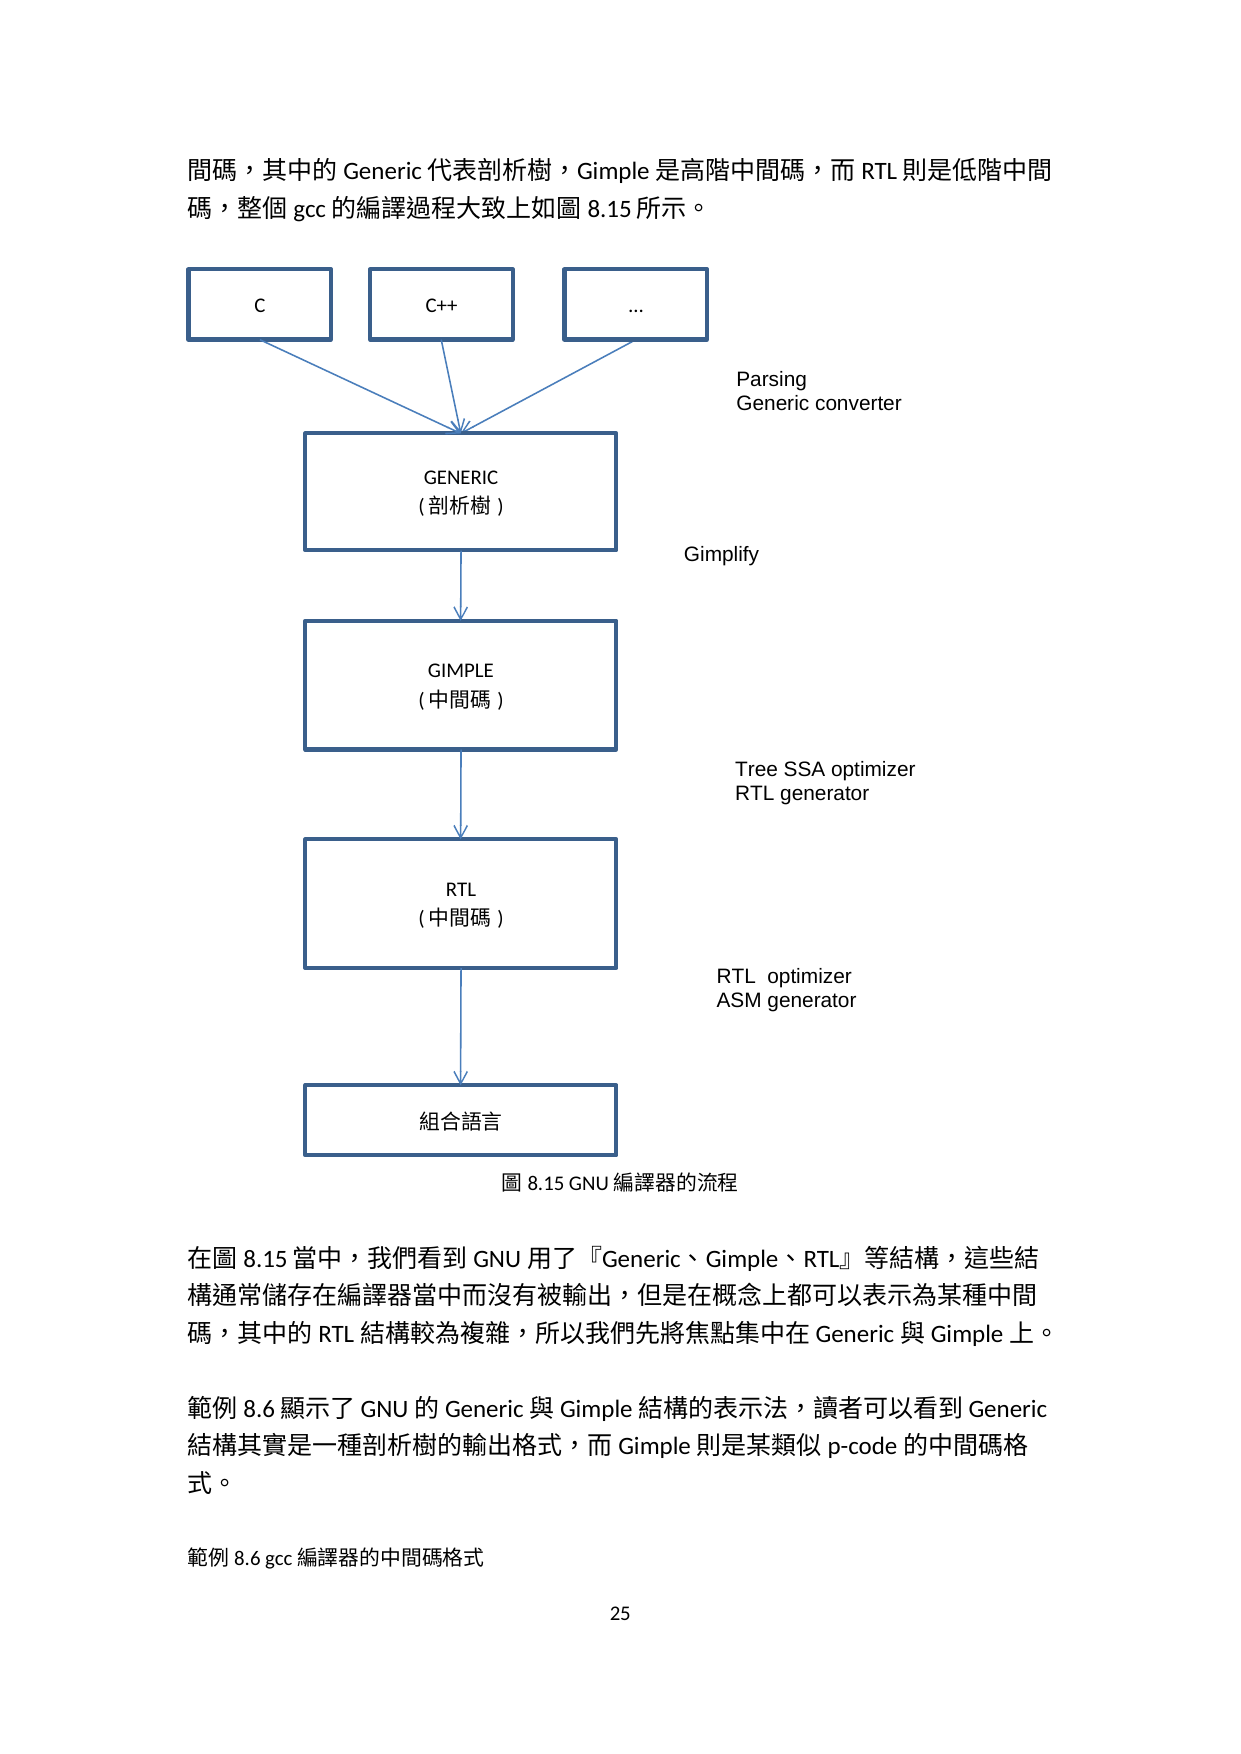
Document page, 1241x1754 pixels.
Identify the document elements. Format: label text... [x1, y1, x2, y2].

text 範例 8.6顯示了 GNU 的 Generic 與 Gimple 結構的表示法，讀者可以看到Generic 結構其實是一種剖析樹的輸出格式，而 Gimple 則是某類似 p-code 的中間碼格式。 [187, 1387, 1053, 1500]
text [187, 150, 1053, 225]
text 在圖 8.15當中，我們看到 GNU 用了『Generic、Gimple、RTL』等結構，這些結構通常儲存在編譯器當中而沒有被輸出，但是在概念上都可以表示為某種中間碼，其中的 RTL 結構較為複雜，所以我們先將焦點集中在 Generic 與 Gimple 上。 [187, 1237, 1053, 1350]
